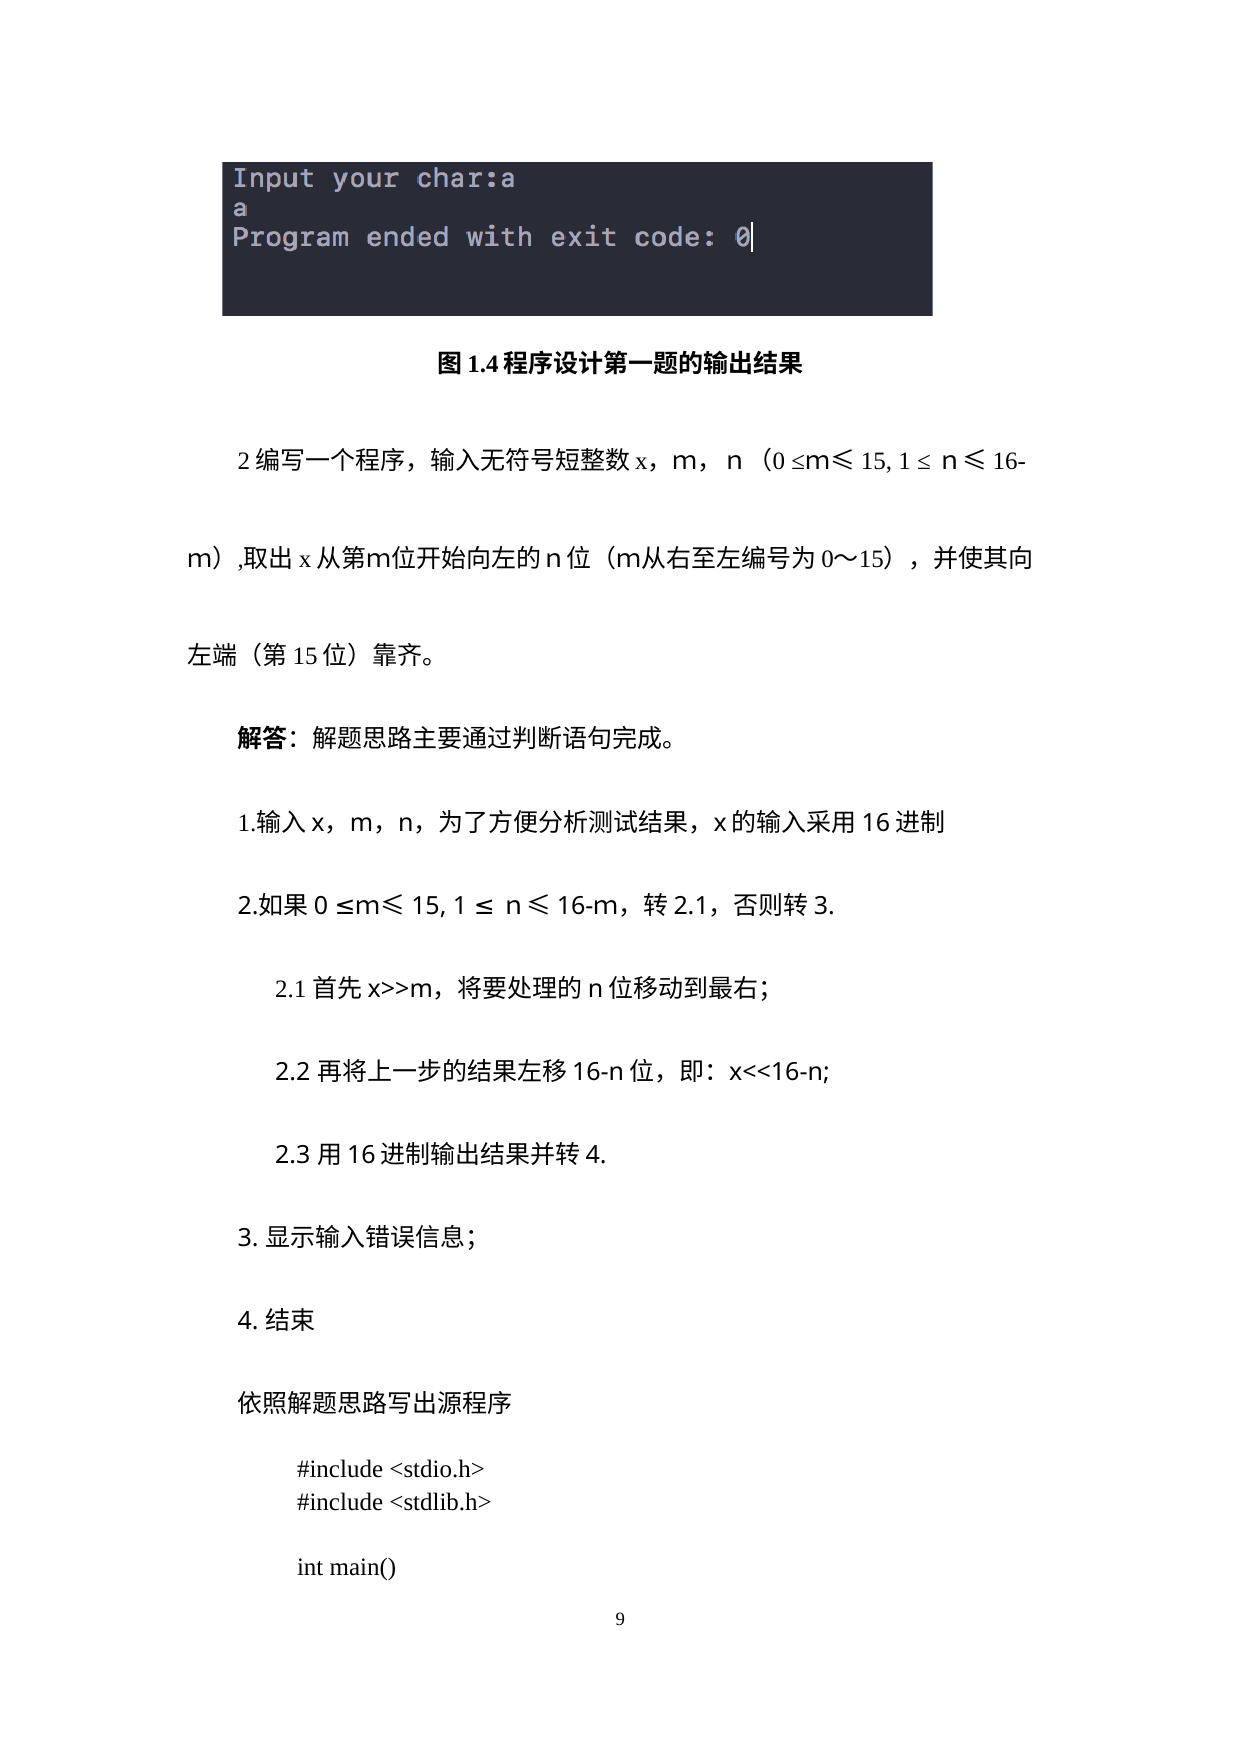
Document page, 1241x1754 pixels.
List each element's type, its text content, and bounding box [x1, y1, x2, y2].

text 4. 结束 [187, 1286, 1053, 1351]
text 1.输入x，m，n，为了方便分析测试结果，x的输入采用16进制 [187, 788, 1053, 853]
text 解答：解题思路主要通过判断语句完成。 [187, 704, 1053, 769]
text 图1.4程序设计第一题的输出结果 [187, 329, 1053, 394]
text int main() [297, 1550, 1053, 1583]
text 2.3 用16进制输出结果并转4. [187, 1120, 1053, 1185]
text #include <stdlib.h> [297, 1485, 1053, 1518]
text 依照解题思路写出源程序 [187, 1369, 1053, 1434]
text 2.1 首先x>>m，将要处理的n位移动到最右； [187, 954, 1053, 1019]
text #include <stdio.h> [297, 1453, 1053, 1485]
picture [222, 162, 933, 316]
text 2编写一个程序，输入无符号短整数x，ｍ，ｎ（0 ≤ｍ≤ 15, 1 ≤ ｎ≤ 16-ｍ）,取出x从第ｍ位开始向左的ｎ位（ｍ从右至左编号为0～15），并使其向左端（第15位）靠齐。 [187, 426, 1053, 686]
text 2.2 再将上一步的结果左移16-n位，即：x<<16-n; [187, 1037, 1053, 1102]
text 3. 显示输入错误信息； [187, 1203, 1053, 1268]
text 2.如果0 ≤ｍ≤ 15, 1 ≤ ｎ≤ 16-ｍ，转2.1，否则转3. [187, 871, 1053, 936]
